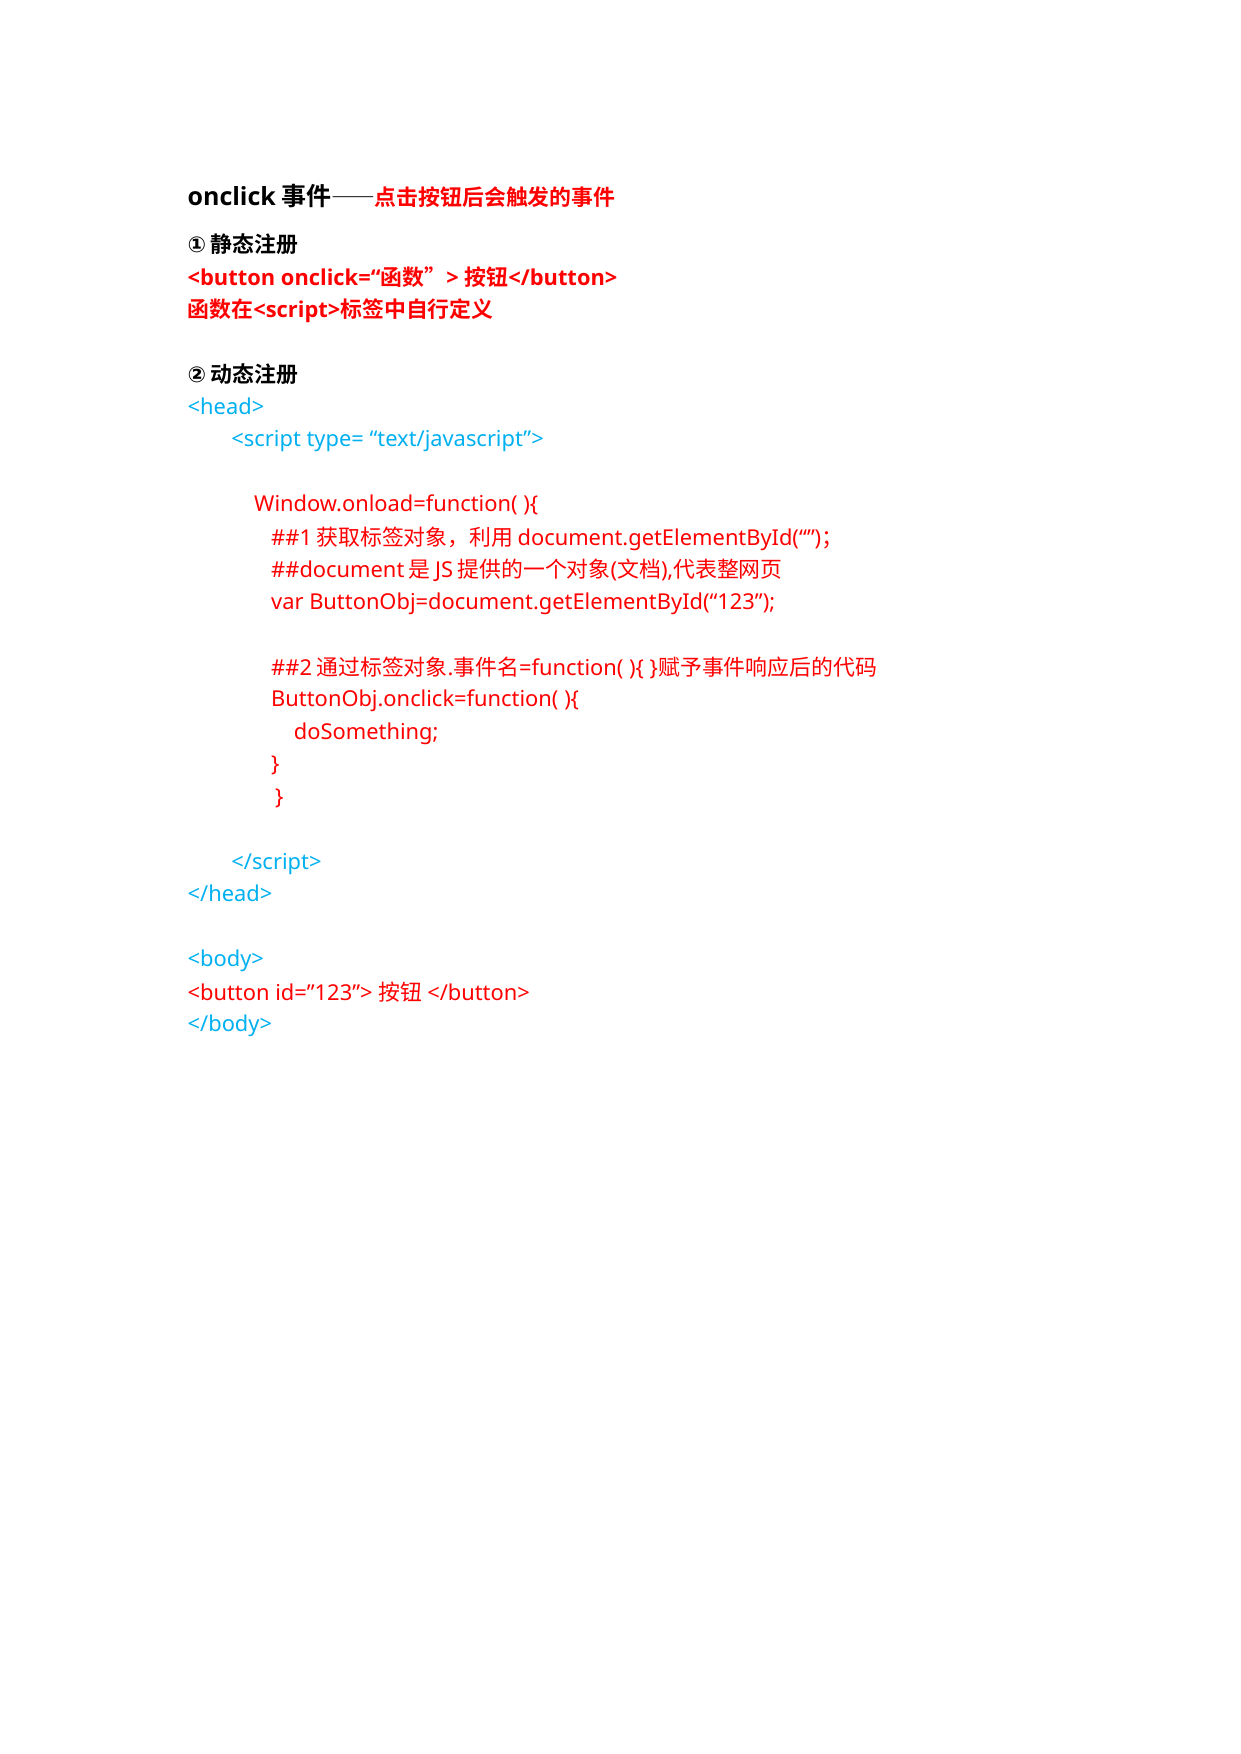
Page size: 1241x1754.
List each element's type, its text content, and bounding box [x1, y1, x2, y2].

text ##2通过标签对象.事件名=function( ){ }赋予事件响应后的代码 [187, 649, 1053, 682]
text Window.onload=function( ){ [187, 487, 1053, 519]
text ②动态注册 [187, 357, 1053, 389]
text <button onclick=“函数”> 按钮</button> [187, 259, 1053, 292]
text ##1获取标签对象，利用document.getElementById(“”)； [187, 519, 1053, 552]
text </body> [187, 1007, 1053, 1039]
text doSomething; [187, 714, 1053, 747]
text ①静态注册 [187, 227, 1053, 259]
text <body> [187, 942, 1053, 974]
text onclick事件——点击按钮后会触发的事件 [187, 162, 1053, 227]
text <button id=”123”> 按钮 </button> [187, 974, 1053, 1007]
text var ButtonObj=document.getElementById(“123”); [187, 584, 1053, 617]
text <script type= “text/javascript”> [187, 422, 1053, 454]
text ##document是JS提供的一个对象(文档),代表整网页 [187, 552, 1053, 584]
text } [187, 779, 1053, 812]
text } [187, 747, 1053, 779]
text </script> [187, 844, 1053, 877]
text <head> [187, 389, 1053, 422]
text </head> [187, 877, 1053, 909]
text ButtonObj.onclick=function( ){ [187, 682, 1053, 714]
text 函数在<script>标签中自行定义 [187, 292, 1053, 324]
